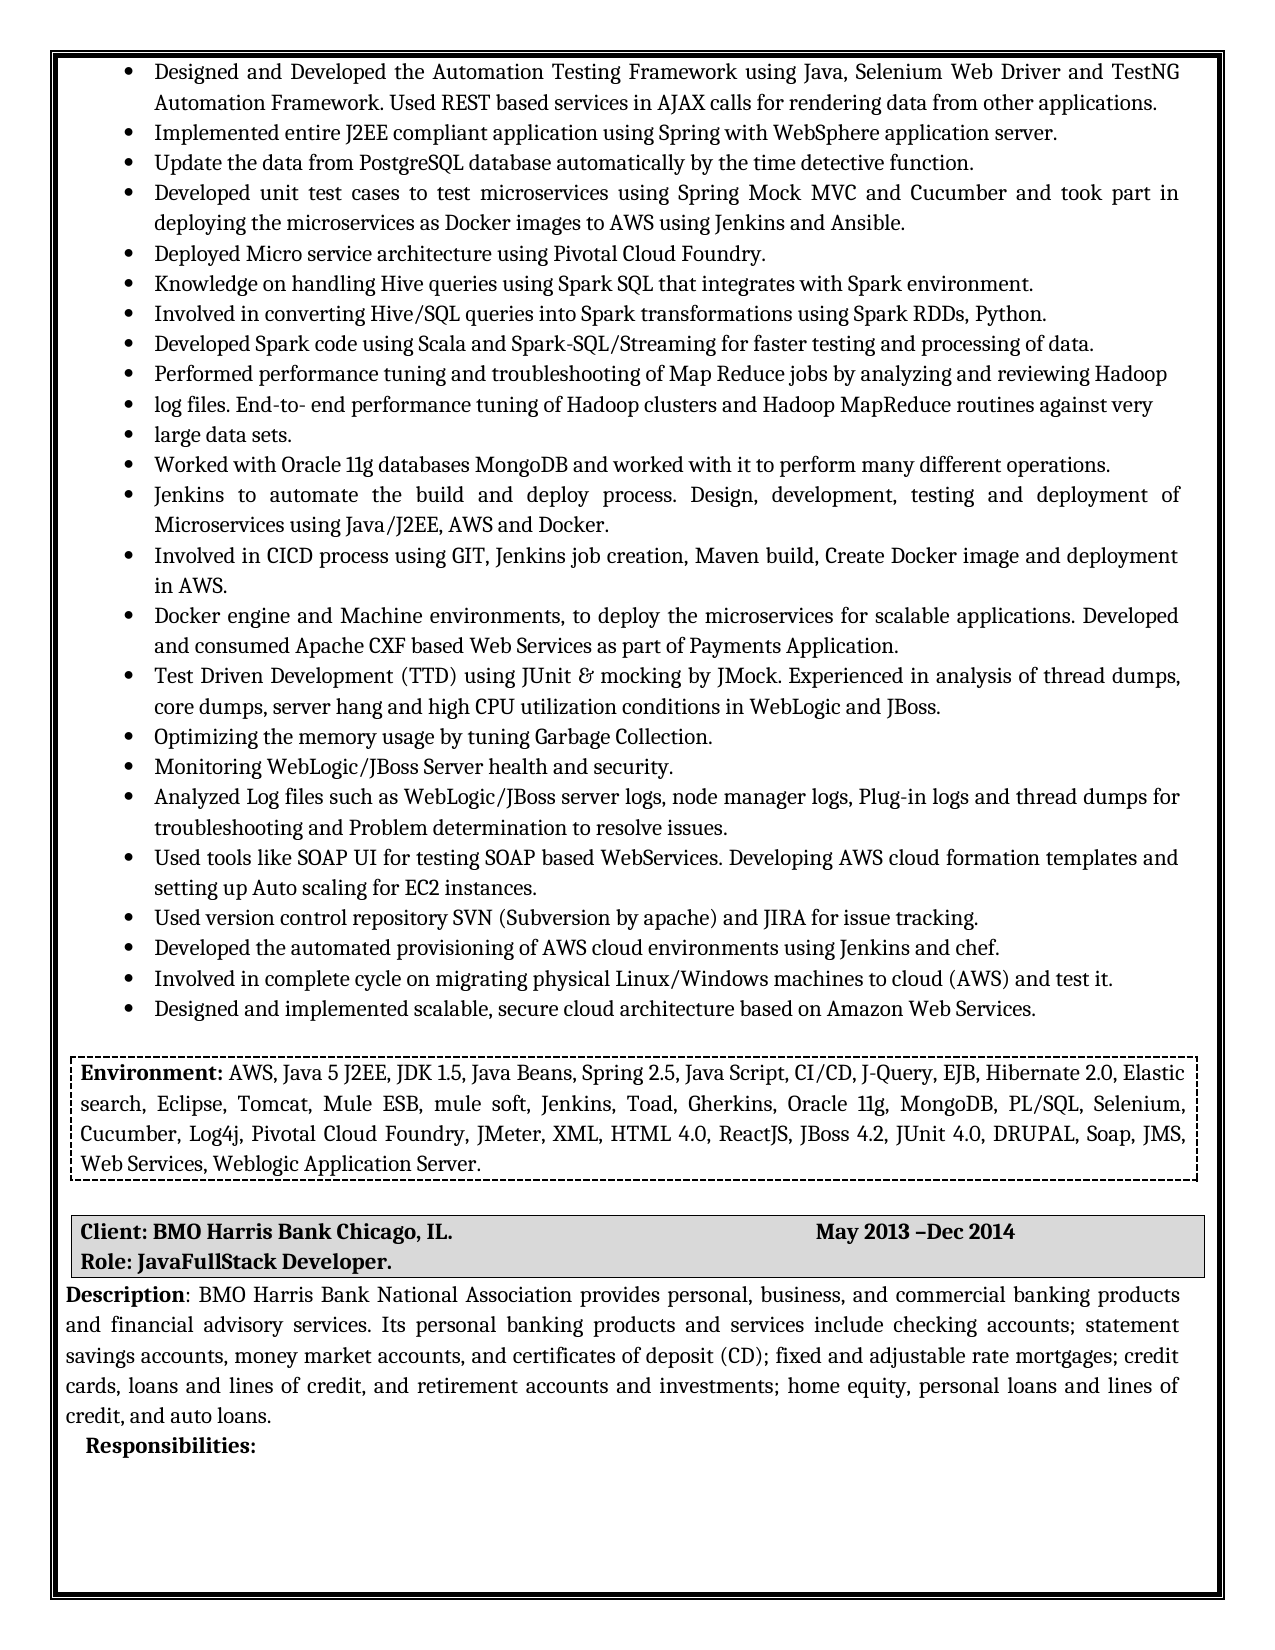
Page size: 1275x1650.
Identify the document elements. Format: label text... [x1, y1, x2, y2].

list Developed unit test cases to test microservices using Spring Mock MVC and Cucumber and took part in deploying the microservices as Docker images to AWS using Jenkins and Ansible. [124, 180, 1181, 236]
list log files. End-to- end performance tuning of Hadoop clusters and Hadoop MapReduce routines against very [124, 391, 1181, 418]
list Used tools like SOAP UI for testing SOAP based WebServices. Developing AWS cloud formation templates and setting up Auto scaling for EC2 instances. [124, 844, 1181, 901]
list Used version control repository SVN (Subversion by apache) and JIRA for issue tracking. [124, 905, 1181, 931]
list Optimizing the memory usage by tuning Garbage Collection. [124, 724, 1181, 750]
list Test Driven Development (TTD) using JUnit & mocking by JMock. Experienced in analysis of thread dumps, core dumps, server hang and high CPU utilization conditions in WebLogic and JBoss. [124, 663, 1181, 720]
text Role: JavaFullStack Developer. [72, 1246, 1204, 1277]
list Developed the automated provisioning of AWS cloud environments using Jenkins and chef. [124, 935, 1181, 961]
list Monitoring WebLogic/JBoss Server health and security. [124, 754, 1181, 780]
list Jenkins to automate the build and deploy process. Design, development, testing and deployment of Microservices using Java/J2EE, AWS and Docker. [124, 482, 1181, 538]
text Description: BMO Harris Bank National Association provides personal, business, and commercial banking products and financial advisory services. Its personal banking products and services include checking accounts; statement savings accounts, money market accounts, and certificates of deposit (CD); fixed and adjustable rate mortgages; credit cards, loans and lines of credit, and retirement accounts and investments; home equity, personal loans and lines of credit, and auto loans. [66, 1282, 1181, 1429]
list Docker engine and Machine environments, to deploy the microservices for scalable applications. Developed and consumed Apache CXF based Web Services as part of Payments Application. [124, 603, 1181, 659]
text Responsibilities: [80, 1433, 1181, 1459]
list Designed and Developed the Automation Testing Framework using Java, Selenium Web Driver and TestNG Automation Framework. Used REST based services in AJAX calls for rendering data from other applications. [124, 59, 1181, 116]
list large data sets. [124, 422, 1181, 448]
list Update the data from PostgreSQL database automatically by the time detective function. [124, 150, 1181, 176]
list Performed performance tuning and troubleshooting of Map Reduce jobs by analyzing and reviewing Hadoop [124, 361, 1181, 387]
list Involved in CICD process using GIT, Jenkins job creation, Maven build, Create Docker image and deployment in AWS. [124, 542, 1181, 599]
list Designed and implemented scalable, secure cloud architecture based on Amazon Web Services. [124, 996, 1181, 1022]
text Client: BMO Harris Bank Chicago, IL. May 2013 –Dec 2014 [72, 1216, 1204, 1245]
list Involved in converting Hive/SQL queries into Spark transformations using Spark RDDs, Python. [124, 301, 1181, 327]
list Developed Spark code using Scala and Spark-SQL/Streaming for faster testing and processing of data. [124, 331, 1181, 357]
list Analyzed Log files such as WebLogic/JBoss server logs, node manager logs, Plug-in logs and thread dumps for troubleshooting and Problem determination to resolve issues. [124, 784, 1181, 841]
text Environment: AWS, Java 5 J2EE, JDK 1.5, Java Beans, Spring 2.5, Java Script, CI/CD, J-Query, EJB, Hibernate 2.0, Elastic search, Eclipse, Tomcat, Mule ESB, mule soft, Jenkins, Toad, Gherkins, Oracle 11g, MongoDB, PL/SQL, Selenium, Cucumber, Log4j, Pivotal Cloud Foundry, JMeter, XML, HTML 4.0, ReactJS, JBoss 4.2, JUnit 4.0, DRUPAL, Soap, JMS, Web Services, Weblogic Application Server. [70, 1056, 1198, 1181]
list Worked with Oracle 11g databases MongoDB and worked with it to perform many different operations. [124, 452, 1181, 478]
list Implemented entire J2EE compliant application using Spring with WebSphere application server. [124, 119, 1181, 146]
list Deployed Micro service architecture using Pivotal Cloud Foundry. [124, 240, 1181, 267]
list Involved in complete cycle on migrating physical Linux/Windows machines to cloud (AWS) and test it. [124, 965, 1181, 992]
list Knowledge on handling Hive queries using Spark SQL that integrates with Spark environment. [124, 271, 1181, 297]
